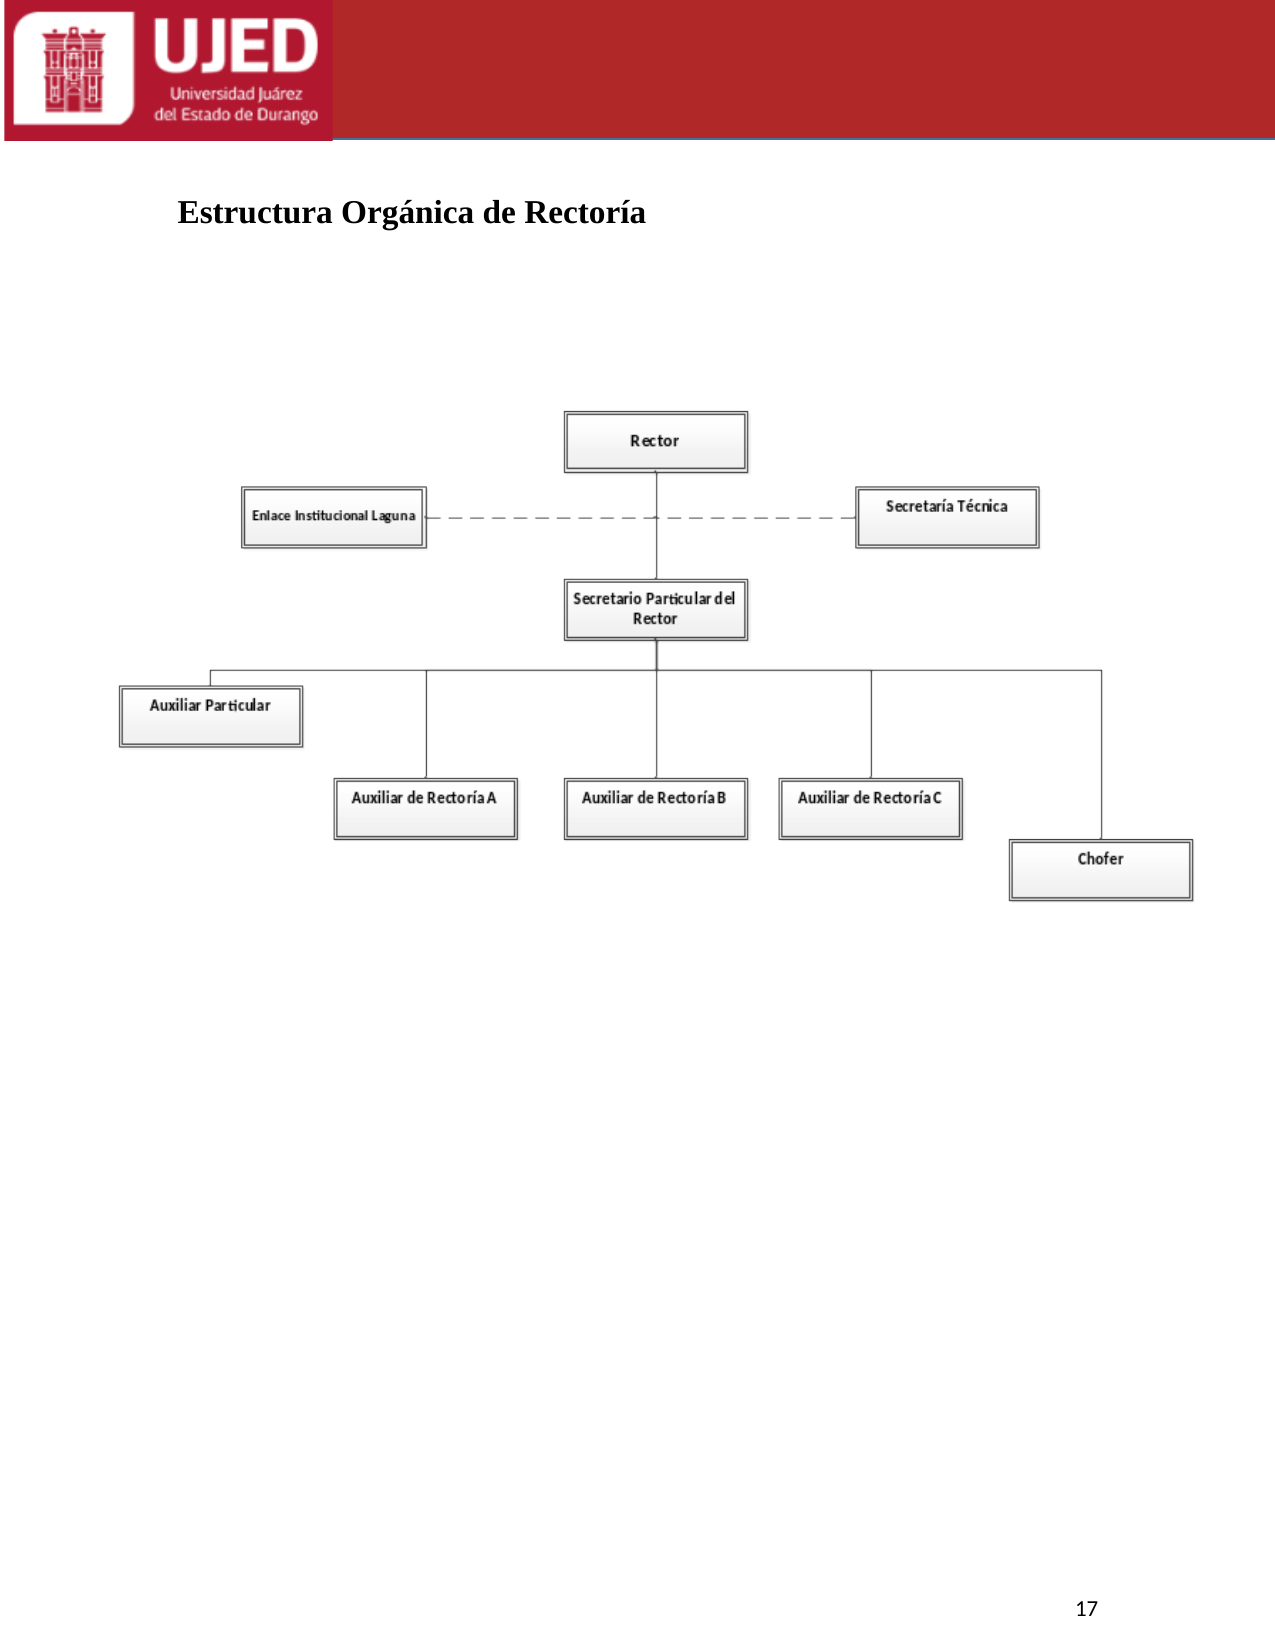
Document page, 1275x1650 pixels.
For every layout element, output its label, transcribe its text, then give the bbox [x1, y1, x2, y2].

subtitle Estructura Orgánica de Rectoría [177, 192, 1098, 230]
